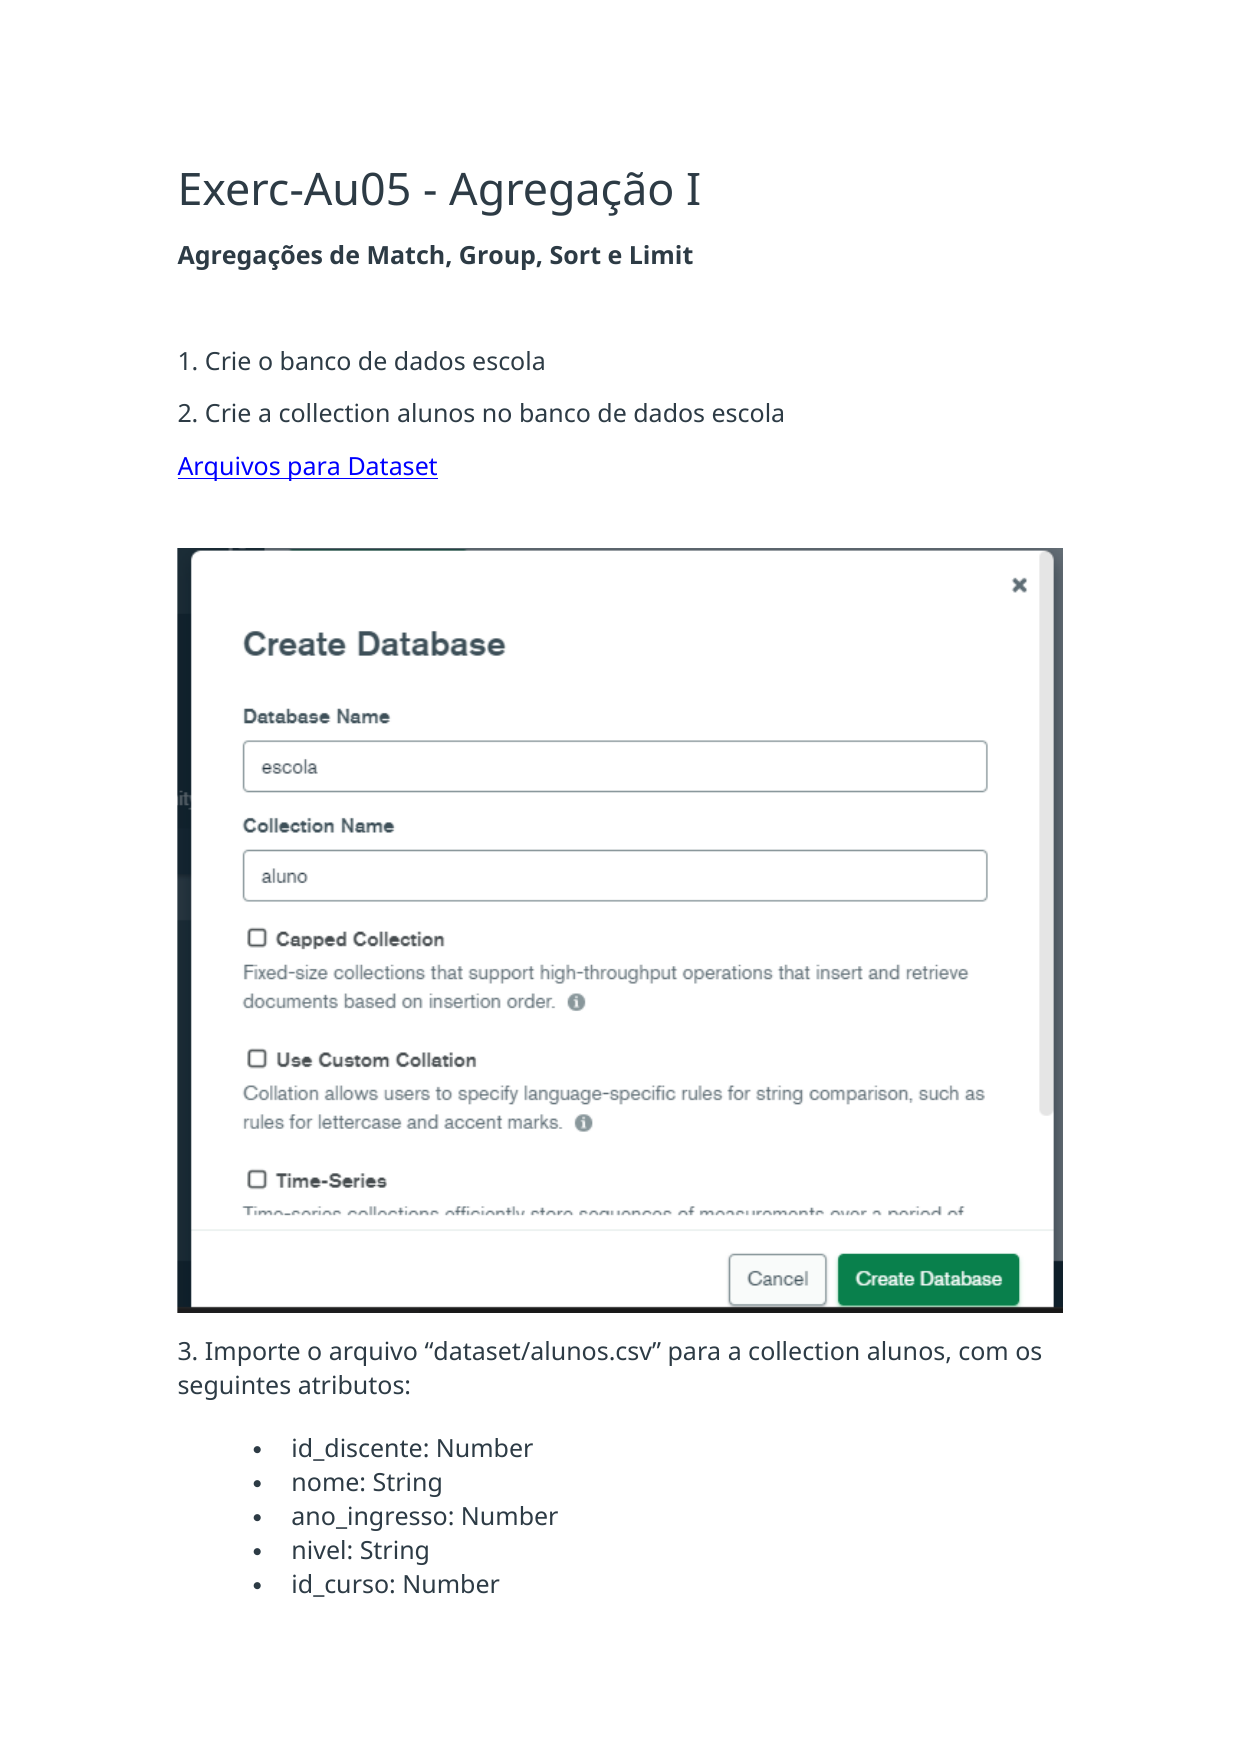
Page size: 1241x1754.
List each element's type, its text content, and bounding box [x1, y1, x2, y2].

list nome: String [254, 1465, 1063, 1499]
list id_curso: Number [254, 1567, 1063, 1601]
list ano_ingresso: Number [254, 1499, 1063, 1533]
text 2. Crie a collection alunos no banco de dados escola [177, 396, 1063, 430]
text Exerc-Au05 - Agregação I [177, 158, 1063, 219]
list id_discente: Number [254, 1431, 1063, 1465]
text 3. Importe o arquivo “dataset/alunos.csv” para a collection alunos, com os seguintes atributos: [177, 1333, 1063, 1401]
text Agregações de Match, Group, Sort e Limit [177, 238, 1063, 272]
picture [177, 548, 1063, 1313]
list nivel: String [254, 1533, 1063, 1567]
text 1. Crie o banco de dados escola [177, 343, 1063, 377]
text Arquivos para Dataset [177, 449, 1063, 483]
